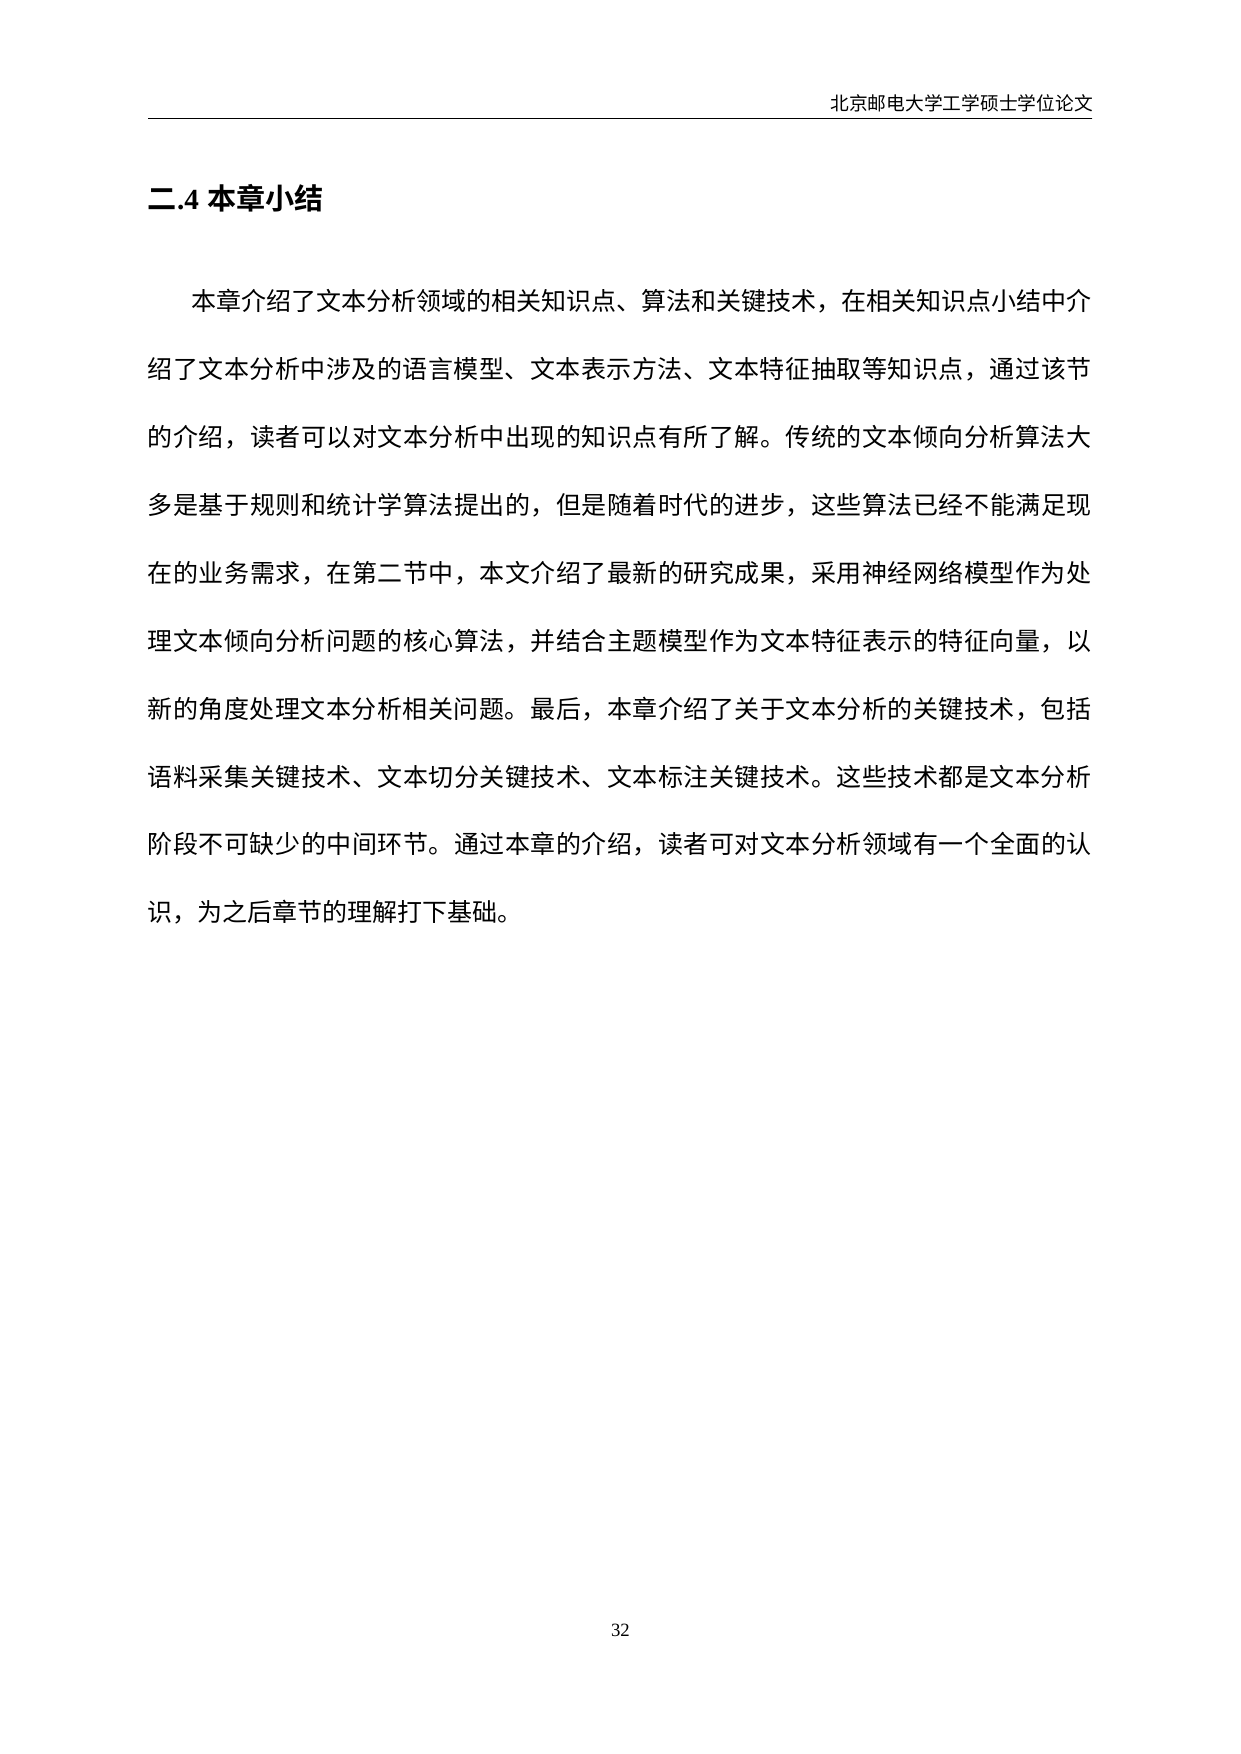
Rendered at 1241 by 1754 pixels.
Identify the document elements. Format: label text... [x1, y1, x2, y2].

subtitle 本章小结 [148, 164, 1092, 232]
